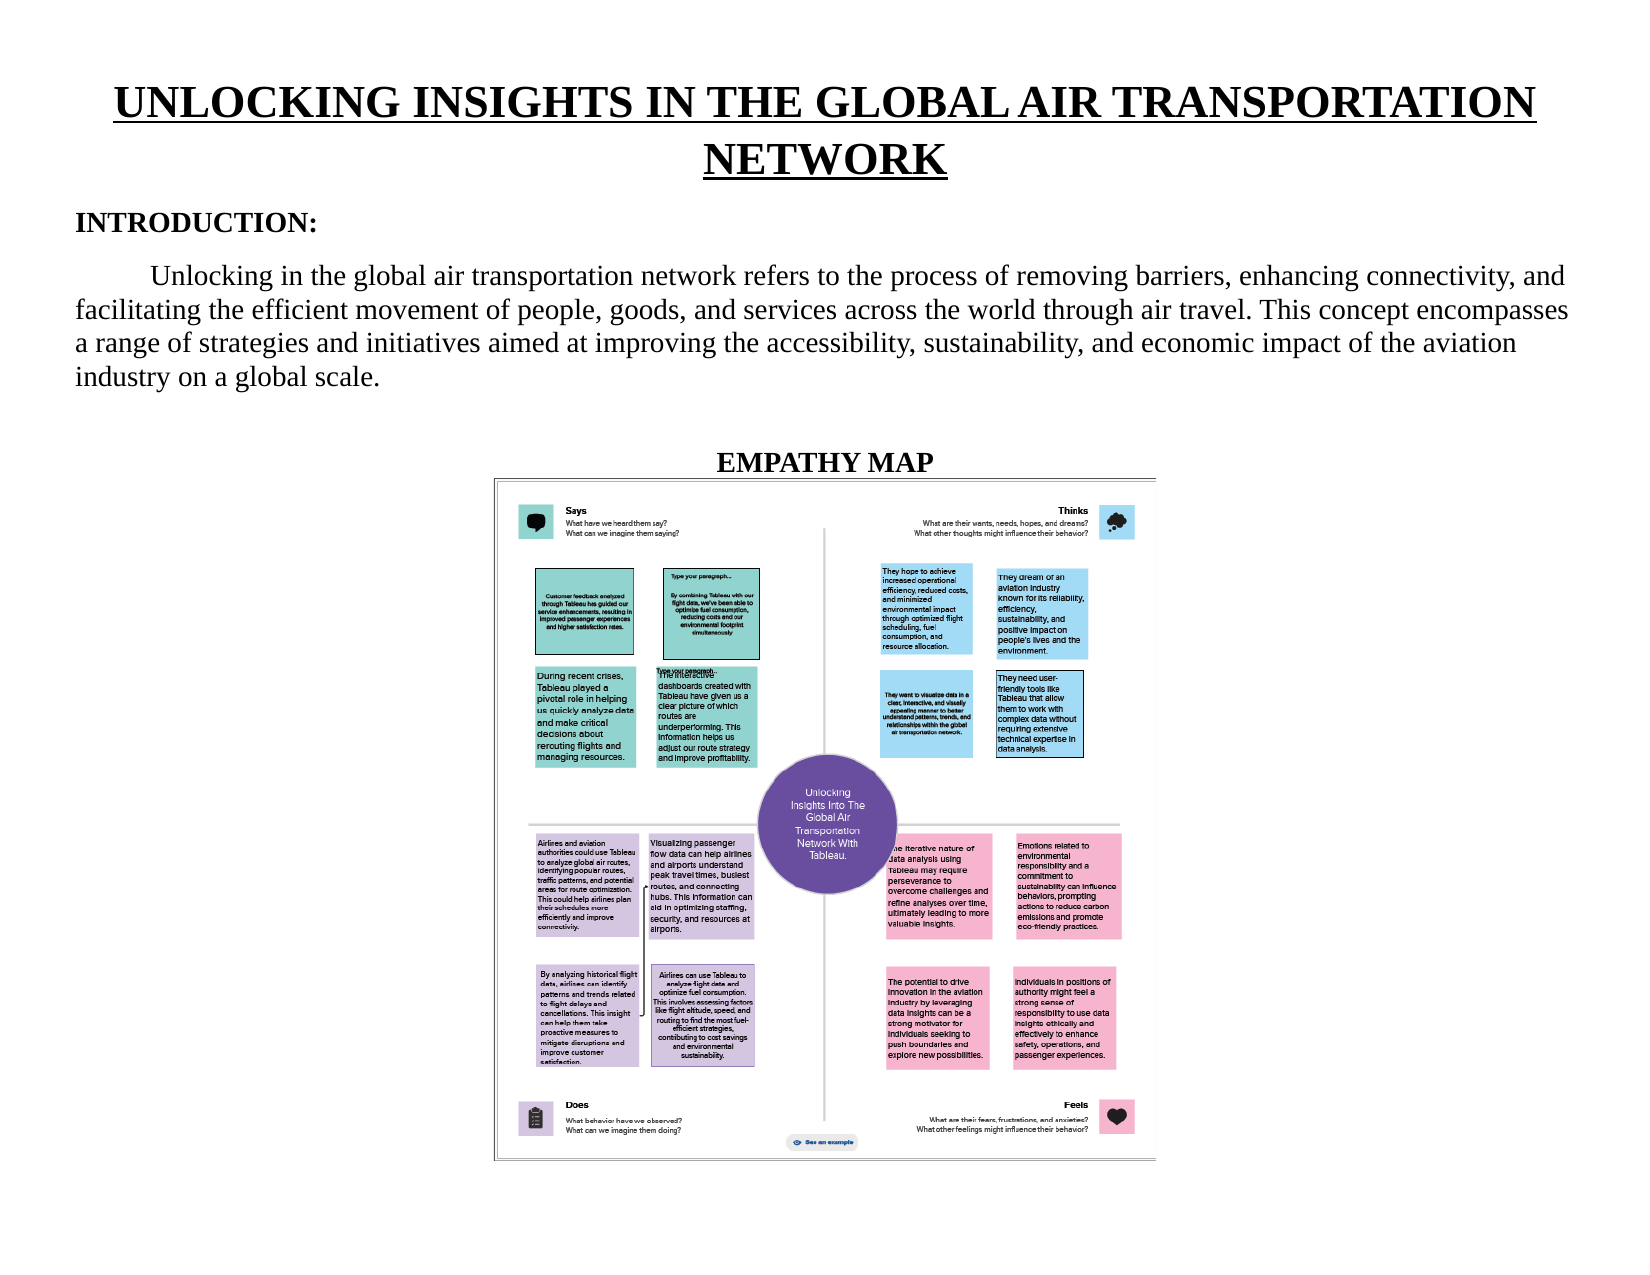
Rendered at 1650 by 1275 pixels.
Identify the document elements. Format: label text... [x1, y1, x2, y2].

text UNLOCKING INSIGHTS IN THE GLOBAL AIR TRANSPORTATION NETWORK [75, 75, 1575, 184]
text facilitating the efficient movement of people, goods, and services across the world through air travel. This concept encompasses a range of strategies and initiatives aimed at improving the accessibility, sustainability, and economic impact of the aviation industry on a global scale. [75, 292, 1575, 392]
text Unlocking in the global air transportation network refers to the process of removing barriers, enhancing connectivity, and [150, 258, 1575, 292]
text INTRODUCTION: [75, 205, 1575, 239]
picture [493, 478, 1157, 1161]
text EMPATHY MAP [75, 445, 1575, 479]
